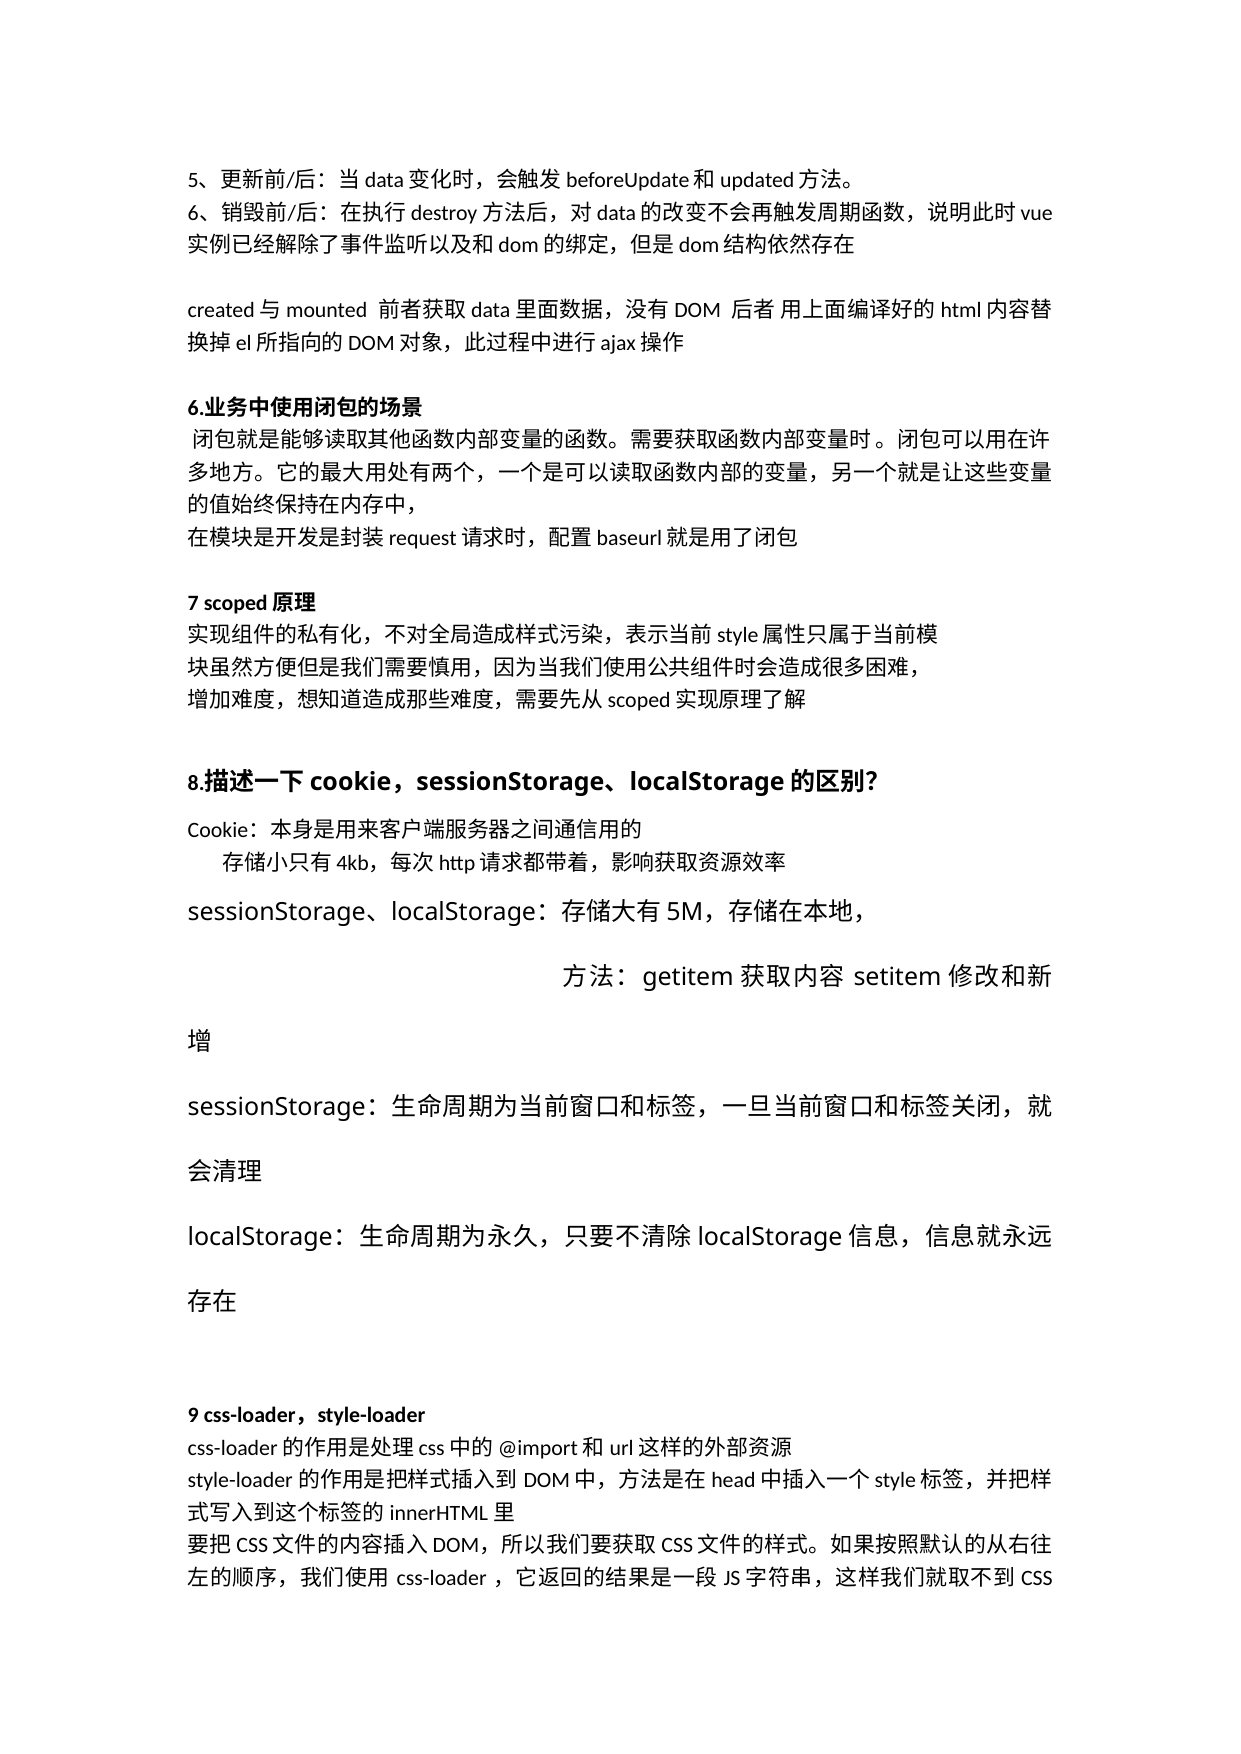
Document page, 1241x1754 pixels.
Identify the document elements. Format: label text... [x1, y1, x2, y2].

list 6.业务中使用闭包的场景 [187, 389, 1053, 422]
list Cookie：本身是用来客户端服务器之间通信用的 [187, 812, 1053, 844]
list 6、销毁前/后：在执行destroy方法后，对data的改变不会再触发周期函数，说明此时vue实例已经解除了事件监听以及和dom的绑定，但是dom结构依然存在 [187, 194, 1053, 259]
list 增加难度，想知道造成那些难度，需要先从scoped实现原理了解 [187, 682, 1053, 714]
list 方法：getitem获取内容 setitem修改和新增 [187, 942, 1053, 1072]
list css-loader 的作用是处理css中的 @import 和 url 这样的外部资源 [187, 1429, 1053, 1462]
list 闭包就是能够读取其他函数内部变量的函数。需要获取函数内部变量时 。闭包可以用在许多地方。它的最大用处有两个，一个是可以读取函数内部的变量，另一个就是让这些变量的值始终保持在内存中， [187, 422, 1053, 519]
list 5、更新前/后：当data变化时，会触发beforeUpdate和updated方法。 [187, 162, 1053, 194]
list 块虽然方便但是我们需要慎用，因为当我们使用公共组件时会造成很多困难， [187, 649, 1053, 682]
list 7 scoped原理 [187, 584, 1053, 617]
list 9 css-loader，style-loader [187, 1397, 1053, 1429]
list 在模块是开发是封装request请求时，配置baseurl就是用了闭包 [187, 519, 1053, 552]
list sessionStorage、localStorage：存储大有5M，存储在本地， [187, 877, 1053, 942]
list style-loader 的作用是把样式插入到 DOM中，方法是在head中插入一个style标签，并把样式写入到这个标签的 innerHTML 里 [187, 1462, 1053, 1527]
list 存储小只有4kb，每次http请求都带着，影响获取资源效率 [187, 844, 1053, 877]
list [187, 1527, 1053, 1592]
list 实现组件的私有化，不对全局造成样式污染，表示当前style属性只属于当前模 [187, 617, 1053, 649]
list created与mounted 前者获取data里面数据，没有DOM 后者 用上面编译好的html内容替换掉el所指向的DOM对象，此过程中进行ajax操作 [187, 292, 1053, 357]
list sessionStorage：生命周期为当前窗口和标签，一旦当前窗口和标签关闭，就会清理 [187, 1072, 1053, 1202]
list localStorage：生命周期为永久，只要不清除localStorage信息，信息就永远存在 [187, 1202, 1053, 1332]
list 8.描述一下cookie，sessionStorage、localStorage的区别？ [187, 747, 1053, 812]
